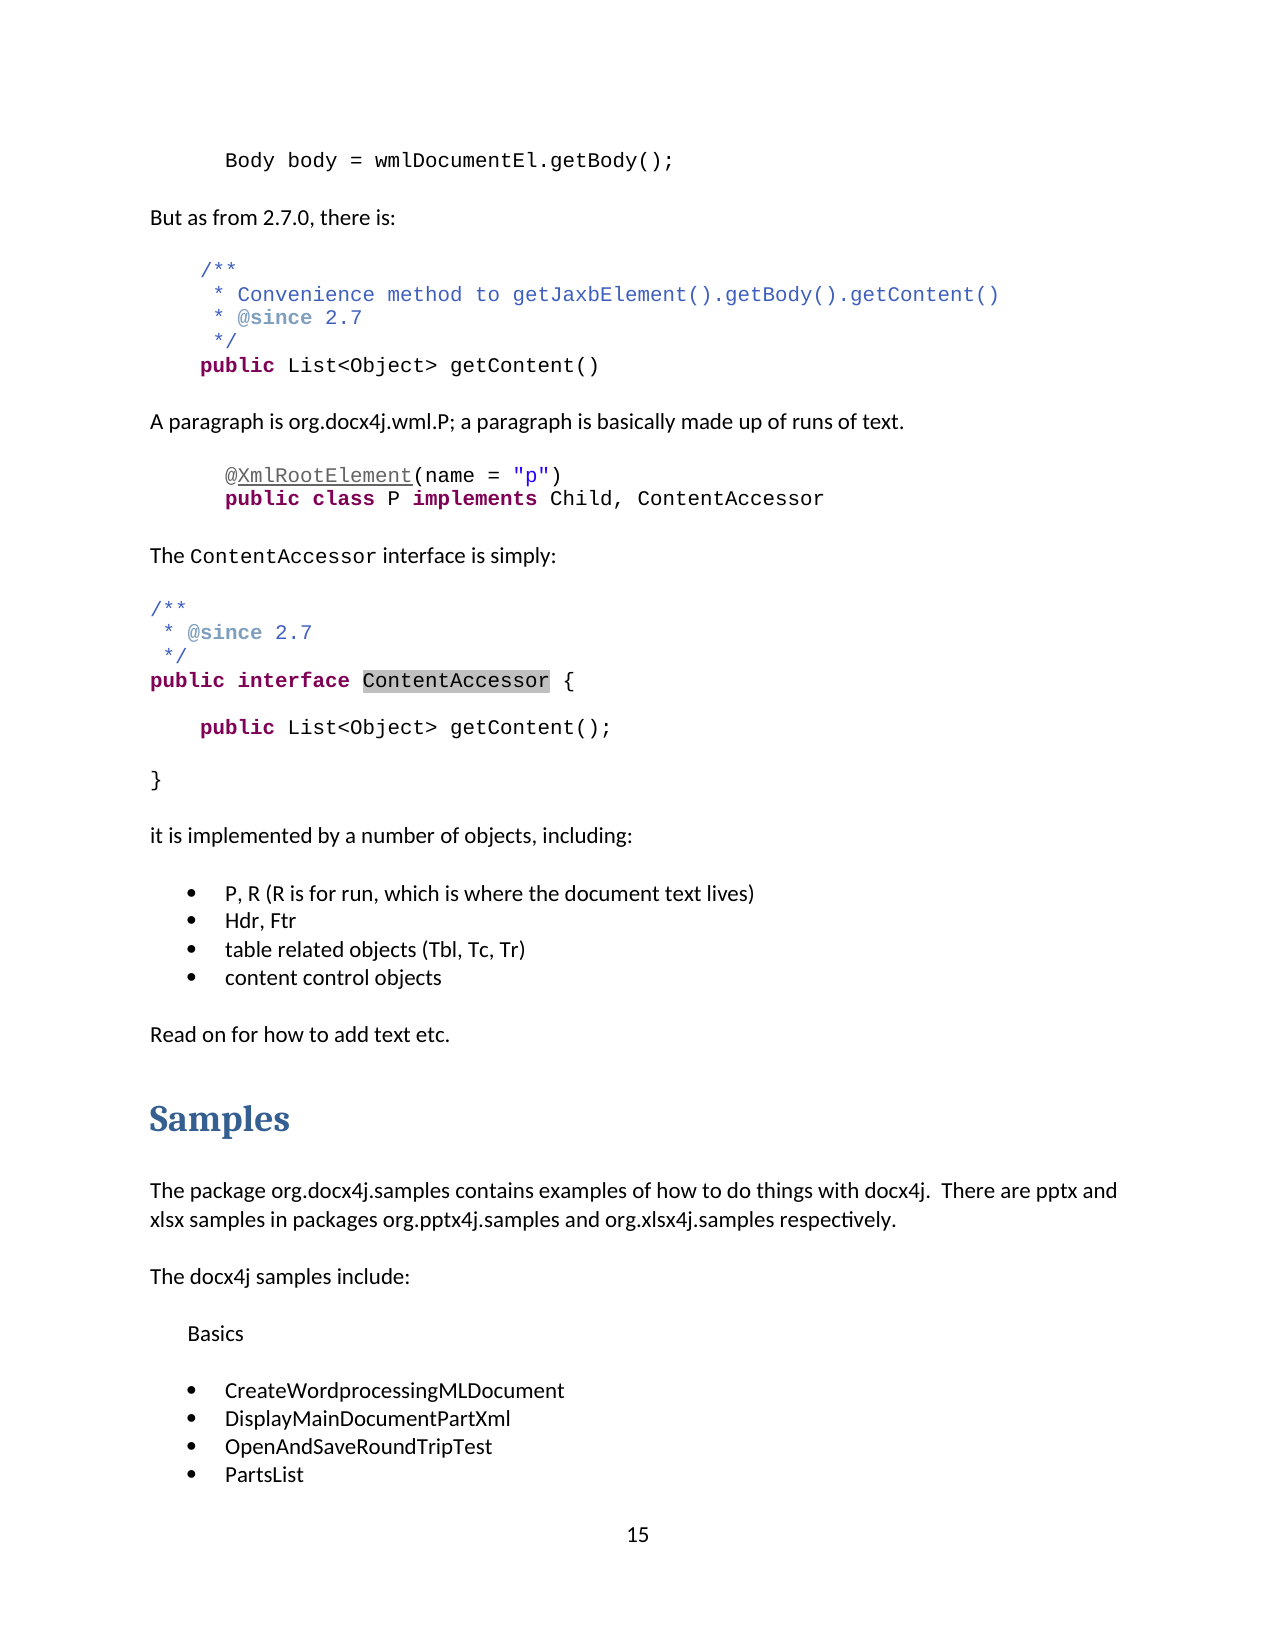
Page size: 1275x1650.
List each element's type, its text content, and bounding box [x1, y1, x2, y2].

text /** [150, 599, 1125, 622]
text } [150, 769, 1125, 792]
text Basics [187, 1319, 1125, 1347]
list Hdr, Ftr [187, 907, 1125, 935]
text * @since 2.7 [150, 307, 1125, 331]
list content control objects [187, 963, 1125, 991]
text But as from 2.7.0, there is: [150, 203, 1125, 231]
text */ [150, 331, 1125, 354]
text /** [150, 260, 1125, 284]
text The ContentAccessor interface is simply: [150, 541, 1125, 569]
text * Convenience method to getJaxbElement().getBody().getContent() [150, 284, 1125, 307]
subtitle Samples [150, 1098, 1125, 1141]
text Read on for how to add text etc. [150, 1020, 1125, 1048]
text Body body = wmlDocumentEl.getBody(); [150, 150, 1125, 174]
text public interface ContentAccessor { [550, 670, 1125, 693]
text * @since 2.7 [150, 622, 1125, 646]
list CreateWordprocessingMLDocument [187, 1376, 1125, 1404]
text public class P implements Child, ContentAccessor [225, 488, 1125, 512]
text A paragraph is org.docx4j.wml.P; a paragraph is basically made up of runs of text. [150, 407, 1125, 435]
text The package org.docx4j.samples contains examples of how to do things with docx4j. There are pptx and xlsx samples in packages org.pptx4j.samples and org.xlsx4j.samples respectively. [150, 1177, 1125, 1233]
text public List<Object> getContent(); [150, 717, 1125, 741]
text it is implemented by a number of objects, including: [150, 821, 1125, 849]
list table related objects (Tbl, Tc, Tr) [187, 935, 1125, 963]
list DisplayMainDocumentPartXml [187, 1404, 1125, 1432]
list P, R (R is for run, which is where the document text lives) [187, 879, 1125, 907]
text The docx4j samples include: [150, 1262, 1125, 1290]
text public List<Object> getContent() [150, 354, 1125, 378]
text @XmlRootElement(name = "p") [225, 464, 1125, 488]
list PartsList [187, 1460, 1125, 1488]
list OpenAndSaveRoundTripTest [187, 1432, 1125, 1460]
text public interface ContentAccessor { [150, 670, 363, 693]
text */ [150, 646, 1125, 670]
